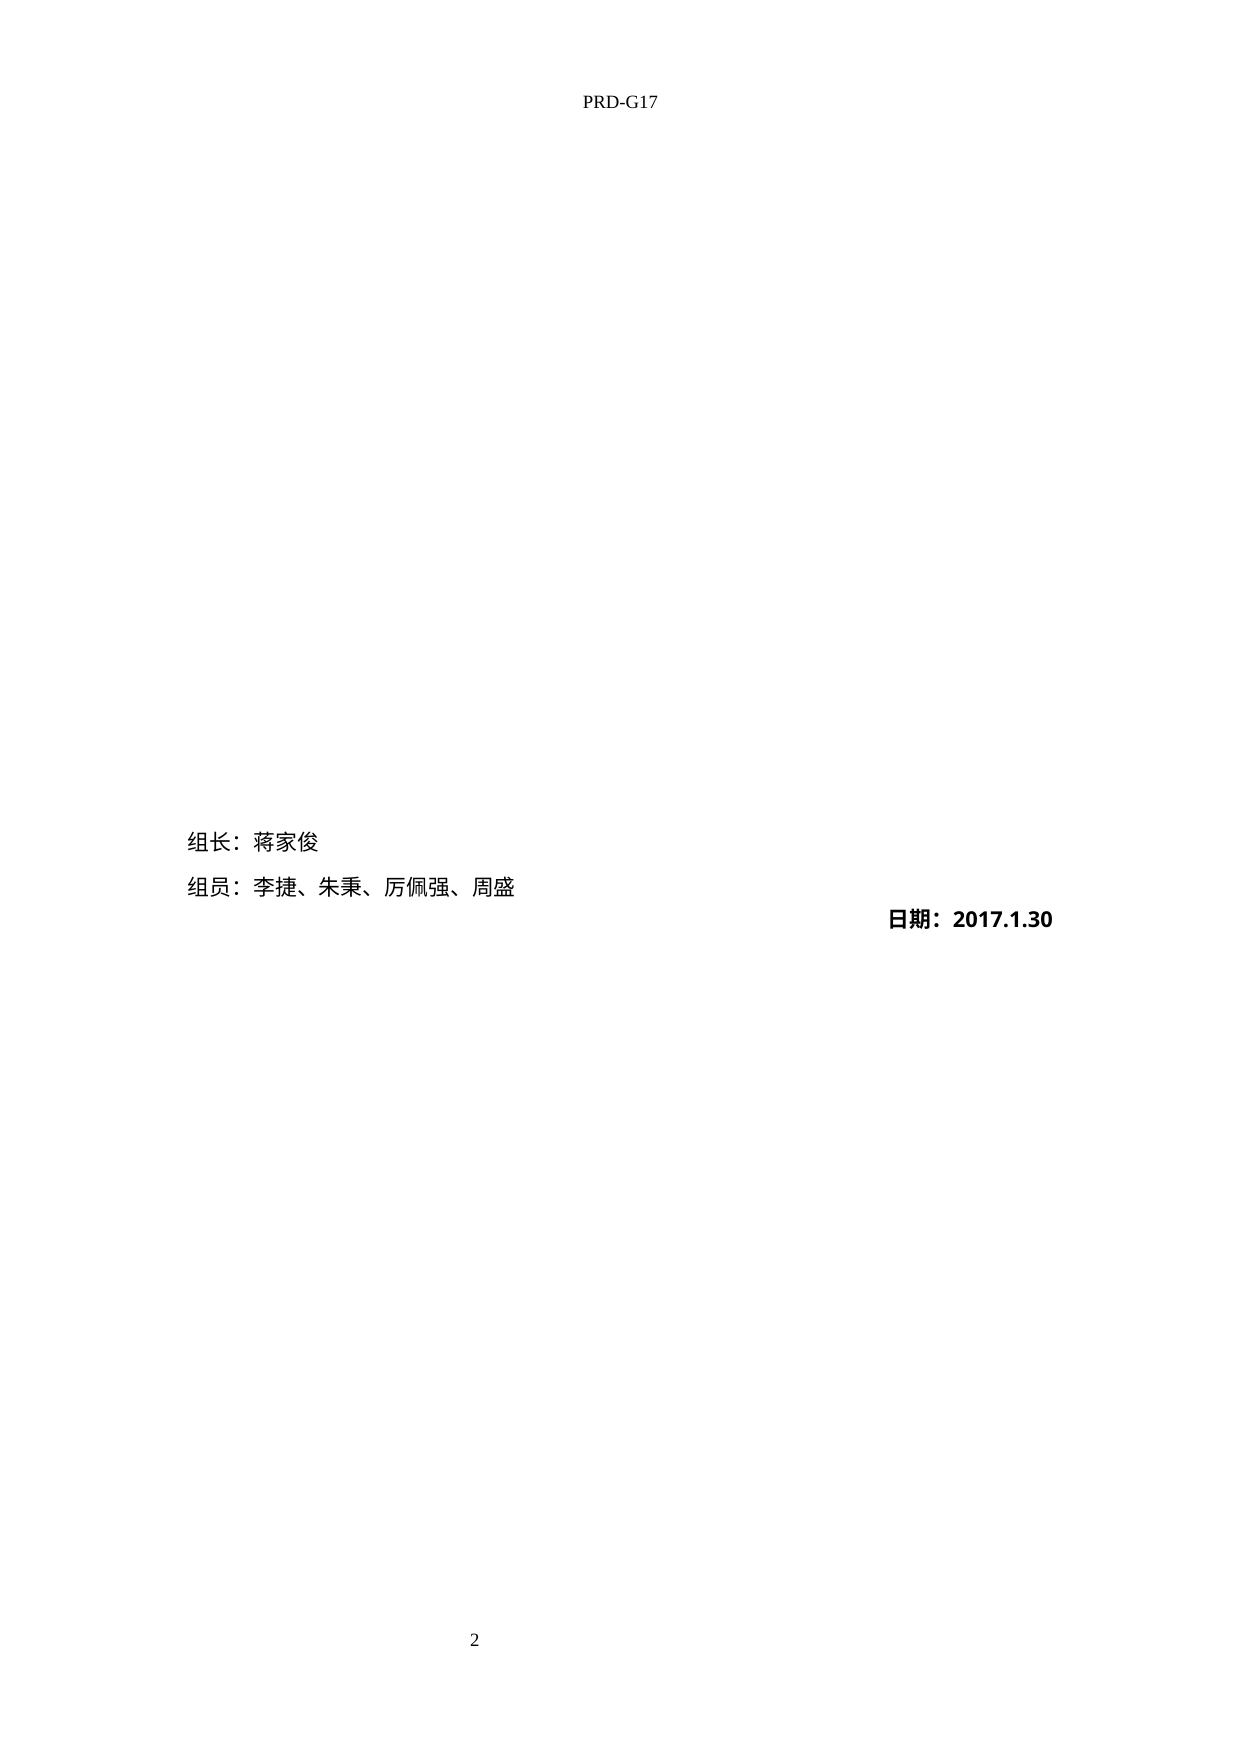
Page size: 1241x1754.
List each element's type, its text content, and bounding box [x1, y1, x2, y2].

text 组员：李捷、朱秉、厉佩强、周盛 [187, 869, 1053, 902]
text 组长：蒋家俊 [187, 824, 1053, 857]
text 日期：2017.1.30 [187, 902, 1053, 934]
